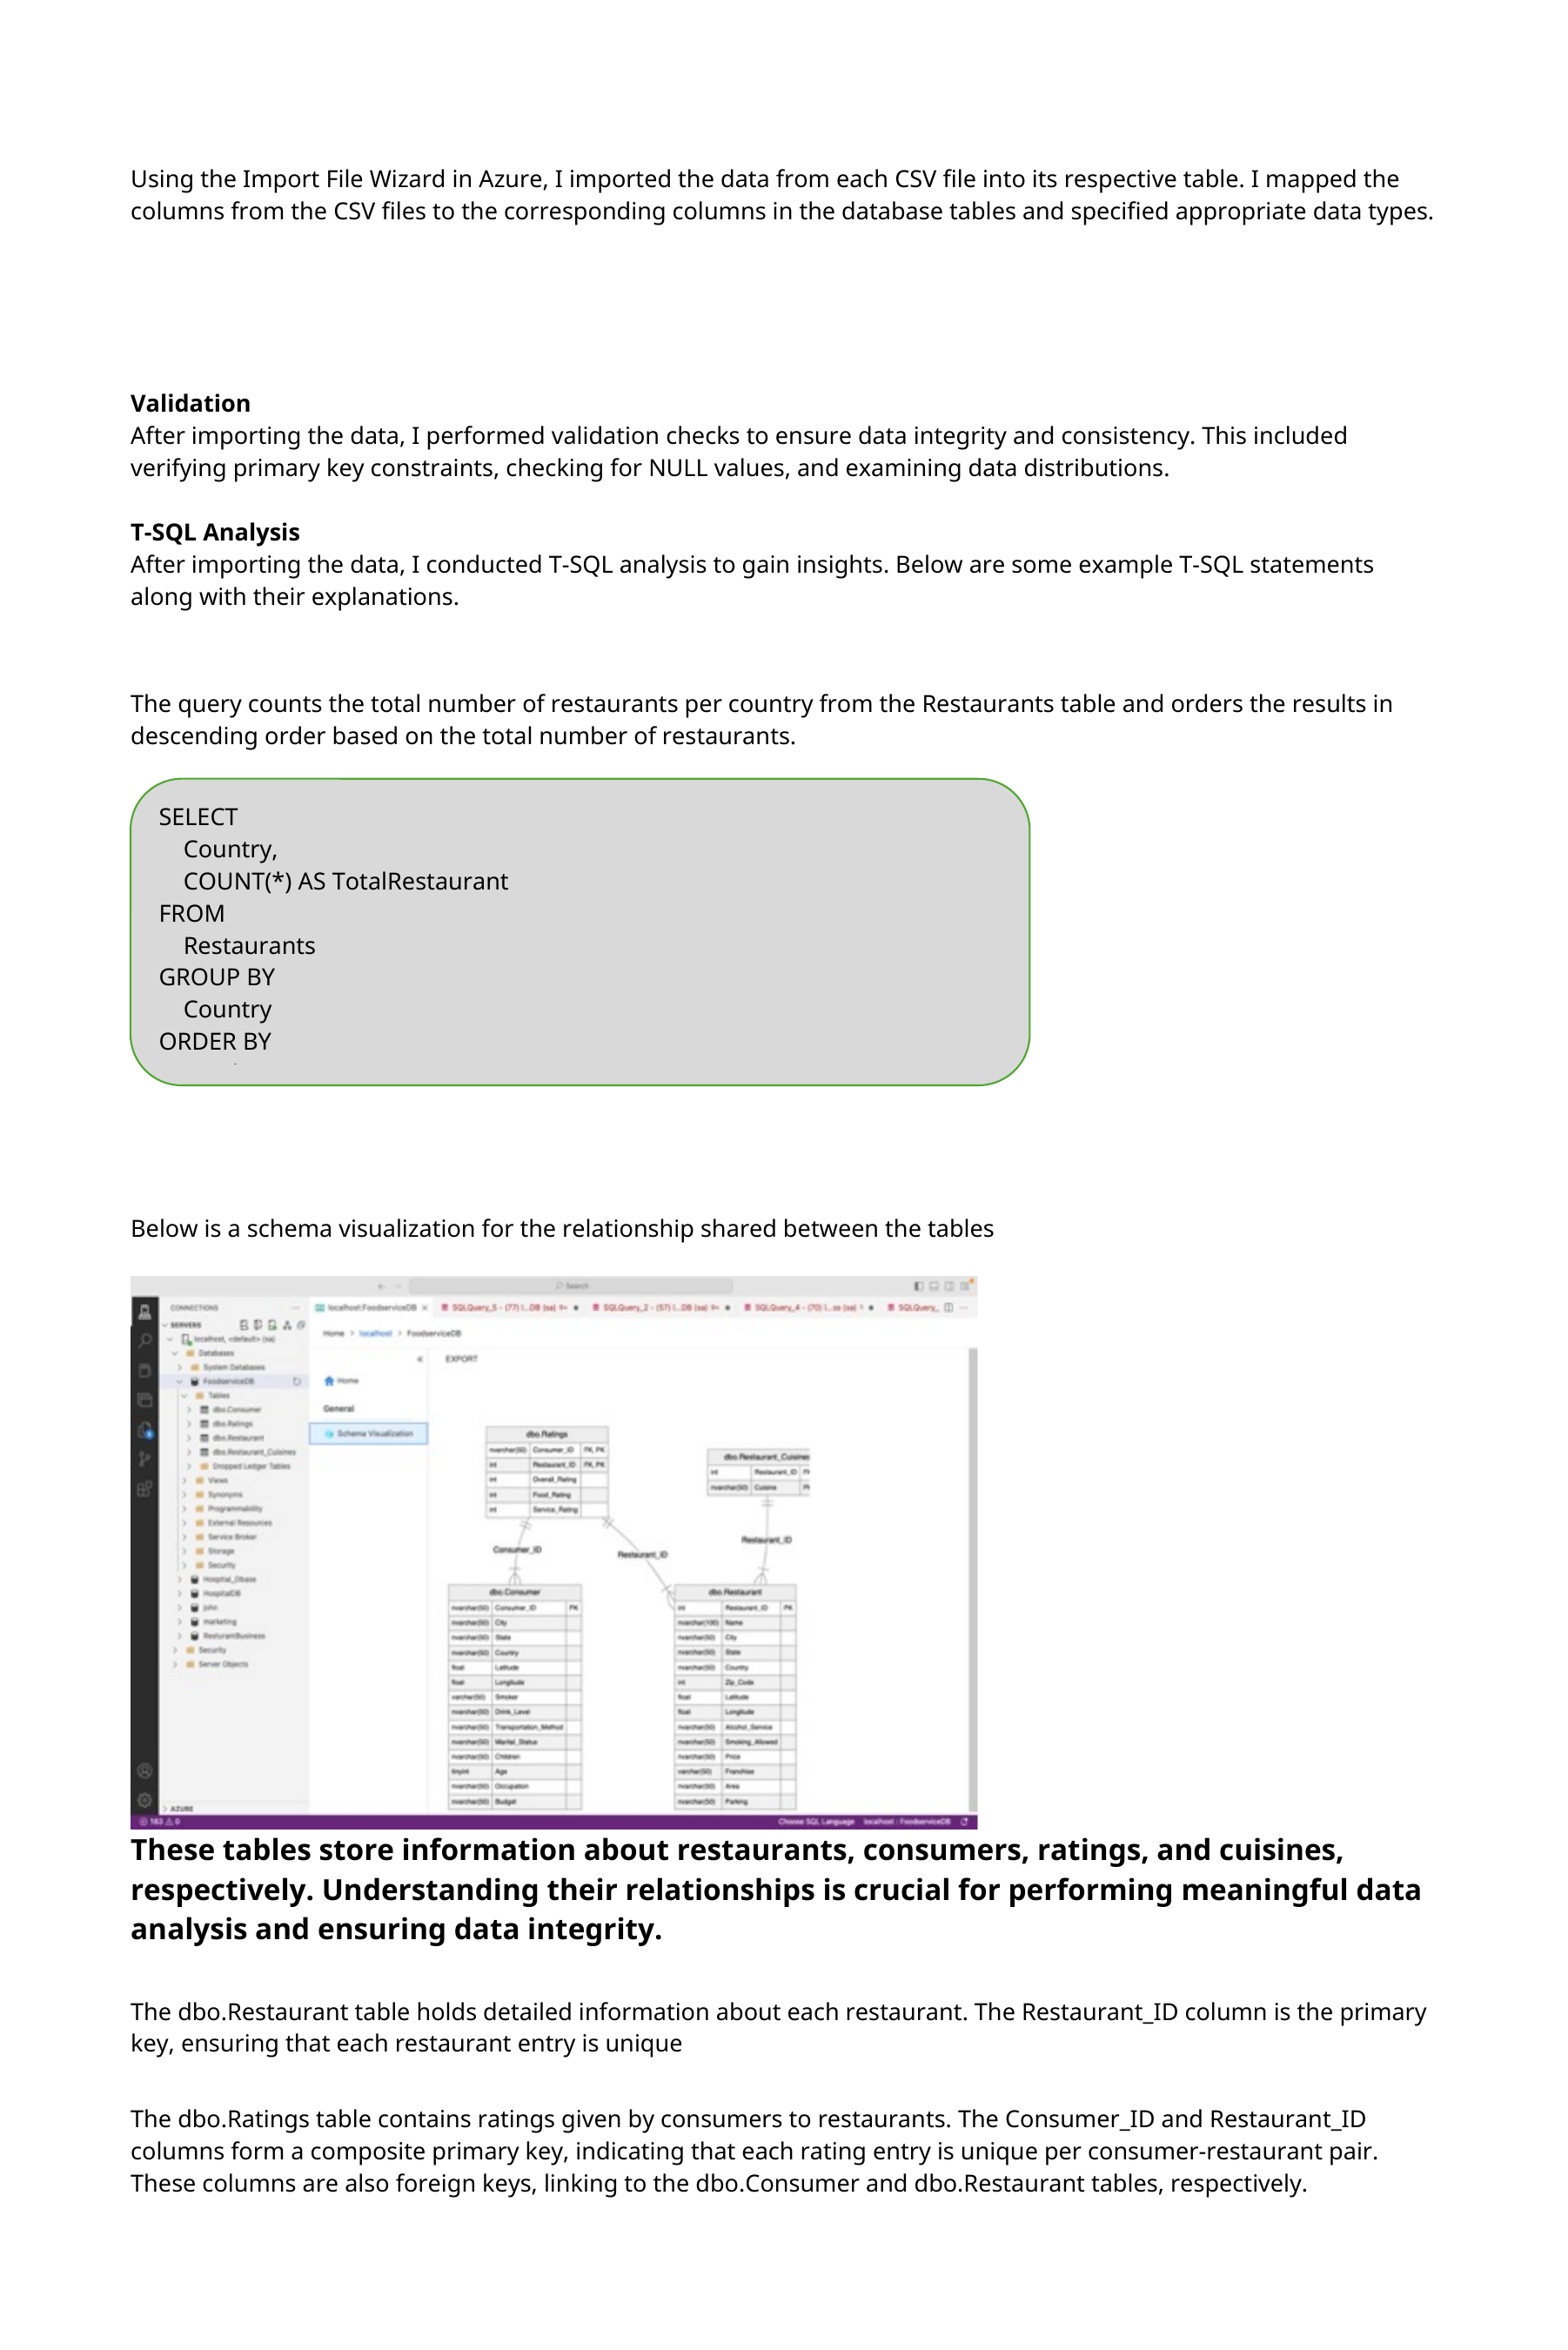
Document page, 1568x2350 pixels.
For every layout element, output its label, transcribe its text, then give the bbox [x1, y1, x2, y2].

text After importing the data, I performed validation checks to ensure data integrity and consistency. This included verifying primary key constraints, checking for NULL values, and examining data distributions. [131, 420, 1437, 484]
text T-SQL Analysis [131, 515, 1437, 547]
text The dbo.Ratings table contains ratings given by consumers to restaurants. The Consumer_ID and Restaurant_ID columns form a composite primary key, indicating that each rating entry is unique per consumer-restaurant pair. These columns are also foreign keys, linking to the dbo.Consumer and dbo.Restaurant tables, respectively. [131, 2102, 1437, 2199]
text The dbo.Restaurant table holds detailed information about each restaurant. The Restaurant_ID column is the primary key, ensuring that each restaurant entry is unique [131, 1995, 1437, 2059]
text The query counts the total number of restaurants per country from the Restaurants table and orders the results in descending order based on the total number of restaurants. [131, 687, 1437, 751]
text These tables store information about restaurants, consumers, ratings, and cuisines, respectively. Understanding their relationships is crucial for performing meaningful data analysis and ensuring data integrity. [131, 1830, 1437, 1948]
text Validation [131, 387, 1437, 420]
text Using the Import File Wizard in Azure, I imported the data from each CSV file into its respective table. I mapped the columns from the CSV files to the corresponding columns in the database tables and specified appropriate data types. [131, 163, 1437, 227]
text After importing the data, I conducted T-SQL analysis to gain insights. Below are some example T-SQL statements along with their explanations. [131, 547, 1437, 612]
picture [131, 1276, 979, 1830]
text Below is a schema visualization for the relationship shared between the tables [131, 1212, 1437, 1244]
